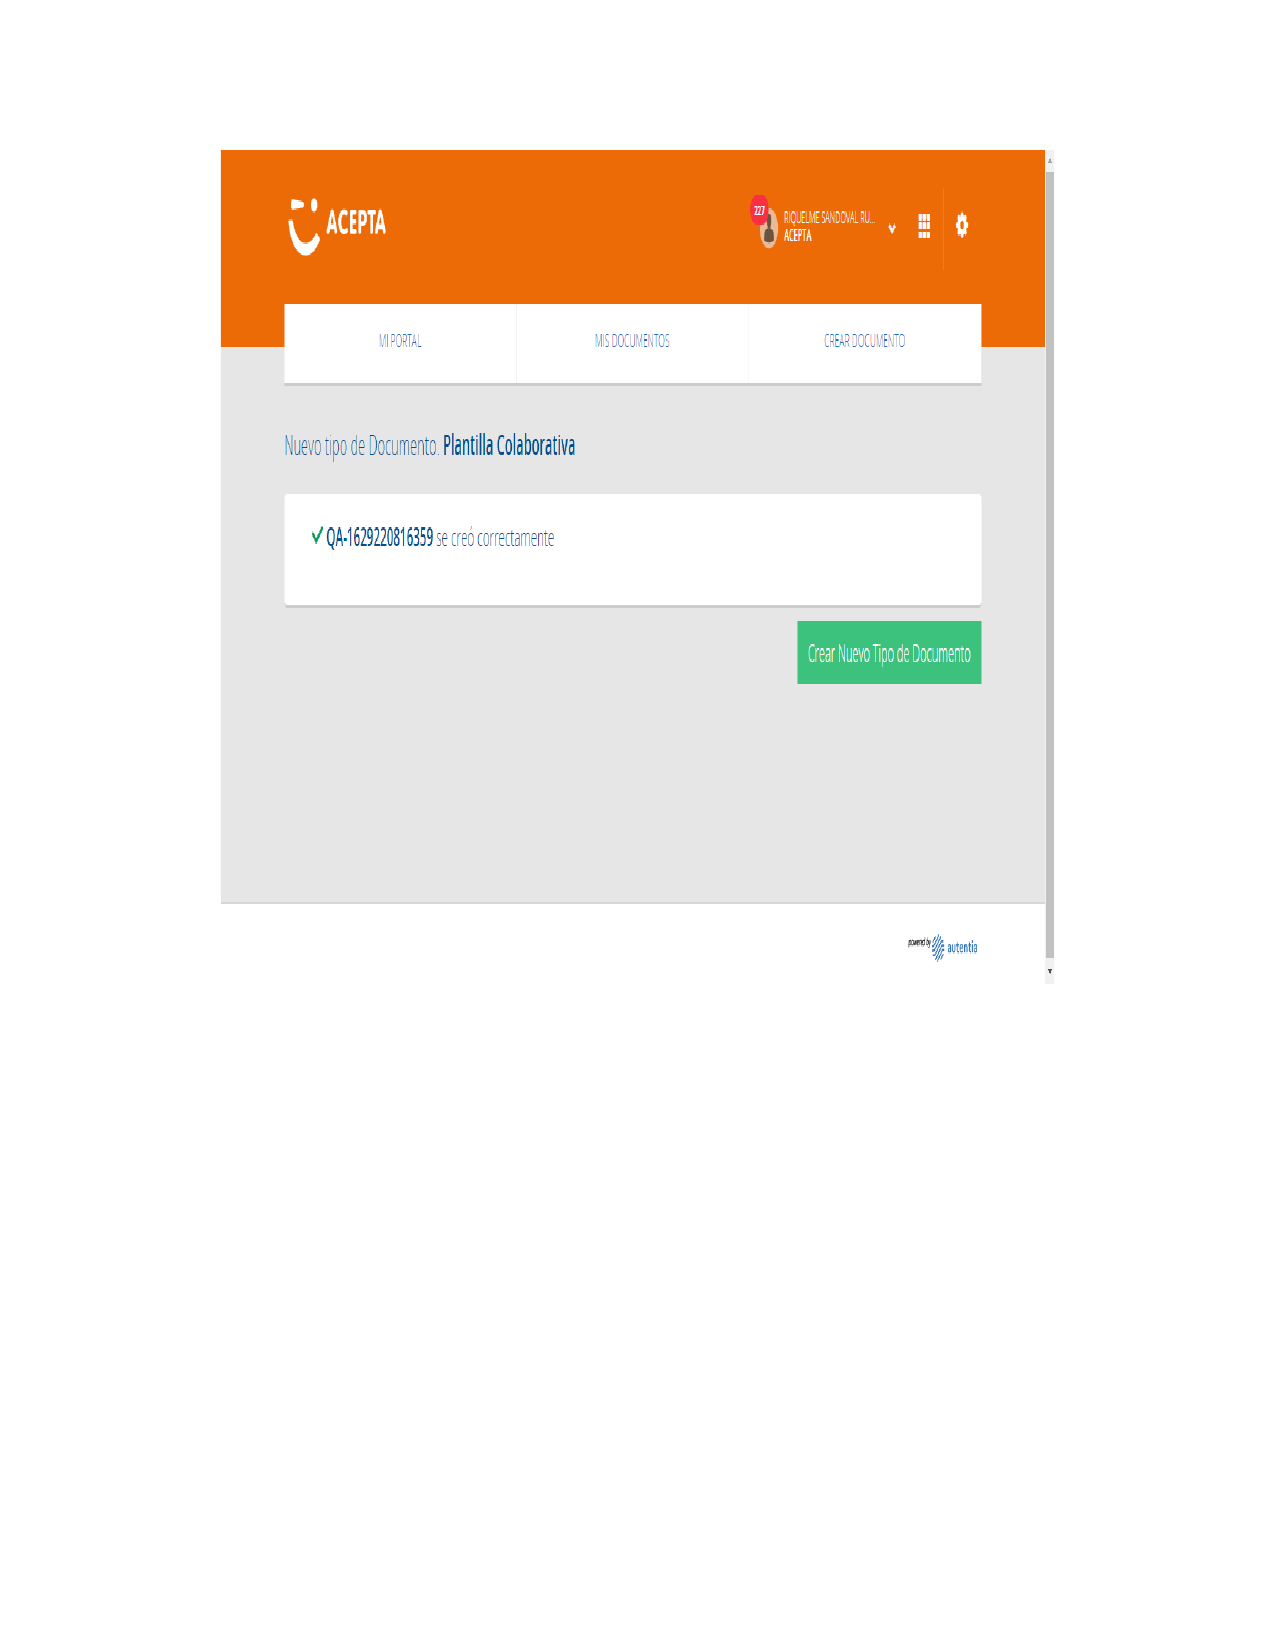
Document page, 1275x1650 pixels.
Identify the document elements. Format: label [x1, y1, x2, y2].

picture [220, 184, 1055, 1018]
